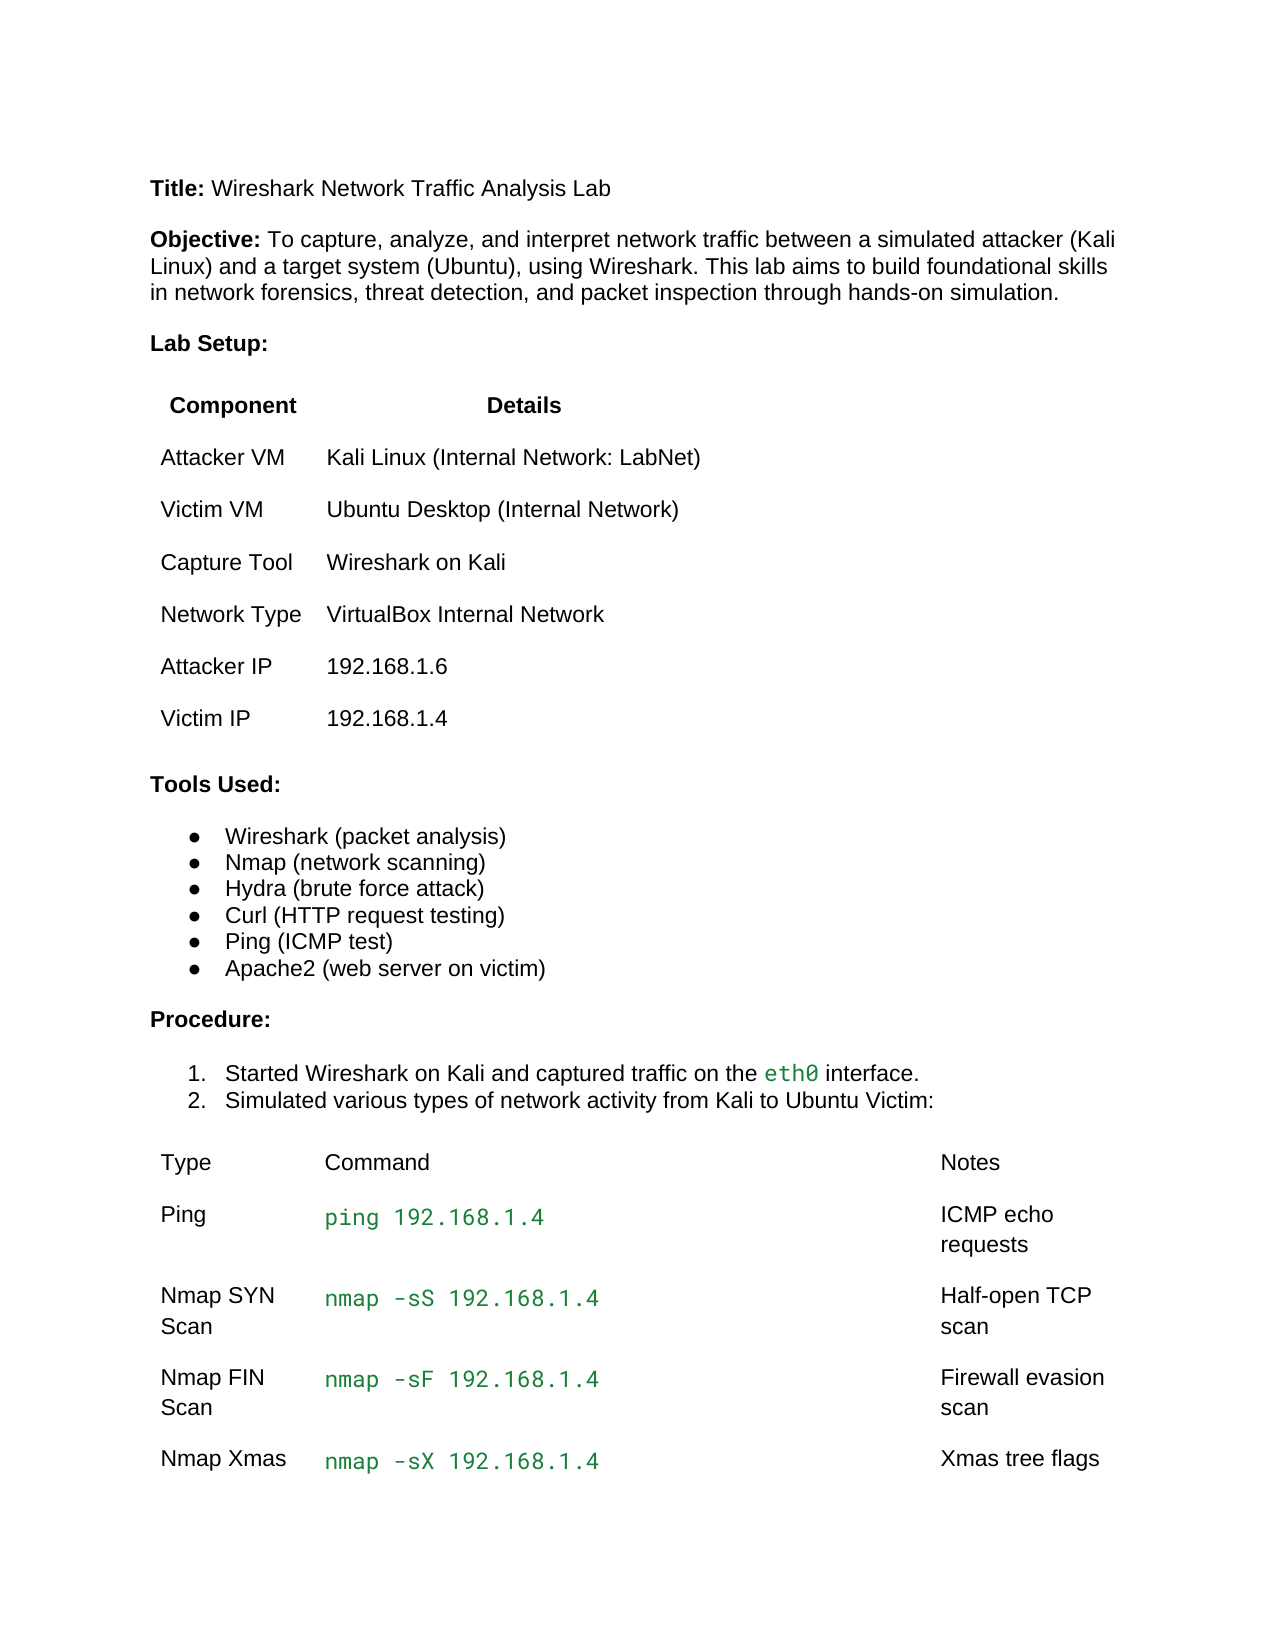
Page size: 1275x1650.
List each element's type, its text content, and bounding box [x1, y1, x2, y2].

table_cell Network Type [150, 590, 316, 642]
table_header Details [316, 382, 732, 434]
table_cell 192.168.1.6 [316, 642, 732, 694]
table_cell 192.168.1.4 [316, 694, 732, 746]
table_cell nmap -sF 192.168.1.4 [314, 1353, 930, 1434]
list Hydra (brute force attack) [187, 875, 1125, 902]
table_cell Attacker VM [150, 434, 316, 486]
table_cell ICMP echo requests [930, 1191, 1125, 1272]
table_cell VirtualBox Internal Network [316, 590, 732, 642]
table_header Command [314, 1139, 930, 1191]
table_header Notes [930, 1139, 1125, 1191]
table_cell Ping [150, 1191, 314, 1272]
table_cell Victim IP [150, 694, 316, 746]
table_cell Xmas tree flags [930, 1435, 1125, 1500]
text Tools Used: [150, 771, 1125, 798]
text Lab Setup: [150, 330, 1125, 357]
table_cell Nmap SYN Scan [150, 1272, 314, 1353]
table_cell nmap -sS 192.168.1.4 [314, 1272, 930, 1353]
table_cell Ubuntu Desktop (Internal Network) [316, 486, 732, 538]
table_cell Nmap FIN Scan [150, 1353, 314, 1434]
table_cell Attacker IP [150, 642, 316, 694]
table_header Type [150, 1139, 314, 1191]
table_cell ping 192.168.1.4 [314, 1191, 930, 1272]
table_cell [314, 1435, 930, 1500]
list Ping (ICMP test) [187, 928, 1125, 954]
table_cell Nmap Xmas Scan [150, 1435, 314, 1500]
list Simulated various types of network activity from Kali to Ubuntu Victim: [187, 1087, 1125, 1114]
table_cell Capture Tool [150, 538, 316, 590]
table_cell Victim VM [150, 486, 316, 538]
text Title: Wireshark Network Traffic Analysis Lab [150, 175, 1125, 201]
list Started Wireshark on Kali and captured traffic on the eth0 interface. [187, 1057, 1125, 1087]
table_cell Firewall evasion scan [930, 1353, 1125, 1434]
table_cell Wireshark on Kali [316, 538, 732, 590]
table_header Component [150, 382, 316, 434]
list Wireshark (packet analysis) [187, 823, 1125, 849]
text Objective: To capture, analyze, and interpret network traffic between a simulated attacker (Kali Linux) and a target system (Ubuntu), using Wireshark. This lab aims to build foundational skills in network forensics, threat detection, and packet inspection through hands-on simulation. [150, 226, 1125, 305]
list Curl (HTTP request testing) [187, 902, 1125, 928]
table_cell Kali Linux (Internal Network: LabNet) [316, 434, 732, 486]
text Procedure: [150, 1006, 1125, 1032]
list Apache2 (web server on victim) [187, 954, 1125, 981]
table_cell Half-open TCP scan [930, 1272, 1125, 1353]
list Nmap (network scanning) [187, 849, 1125, 875]
